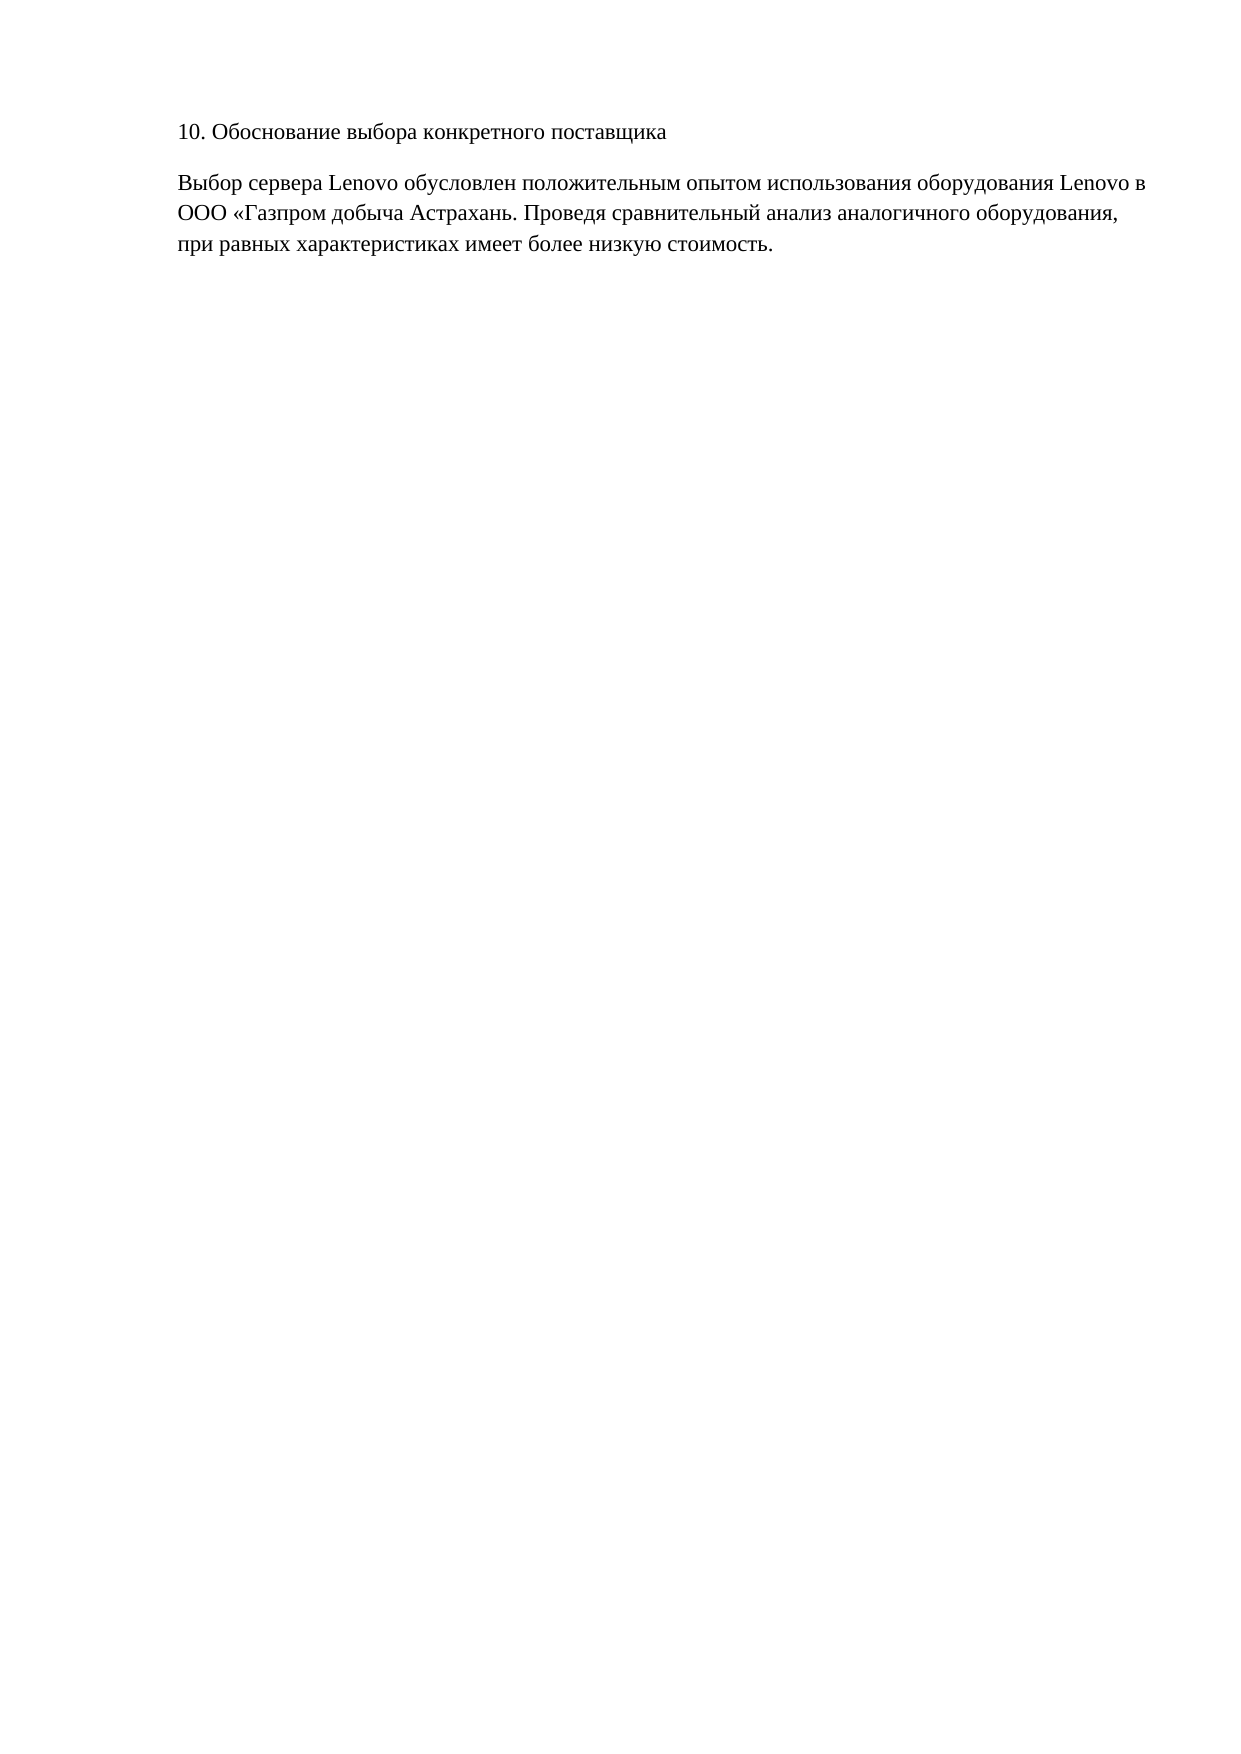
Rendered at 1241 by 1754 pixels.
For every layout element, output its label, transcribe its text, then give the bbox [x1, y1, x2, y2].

text 10. Обоснование выбора конкретного поставщика [177, 118, 1152, 144]
text Выбор сервера Lenovo обусловлен положительным опытом использования оборудования Lenovo в ООО «Газпром добыча Астрахань. Проведя сравнительный анализ аналогичного оборудования, при равных характеристиках имеет более низкую стоимость. [177, 169, 1152, 256]
